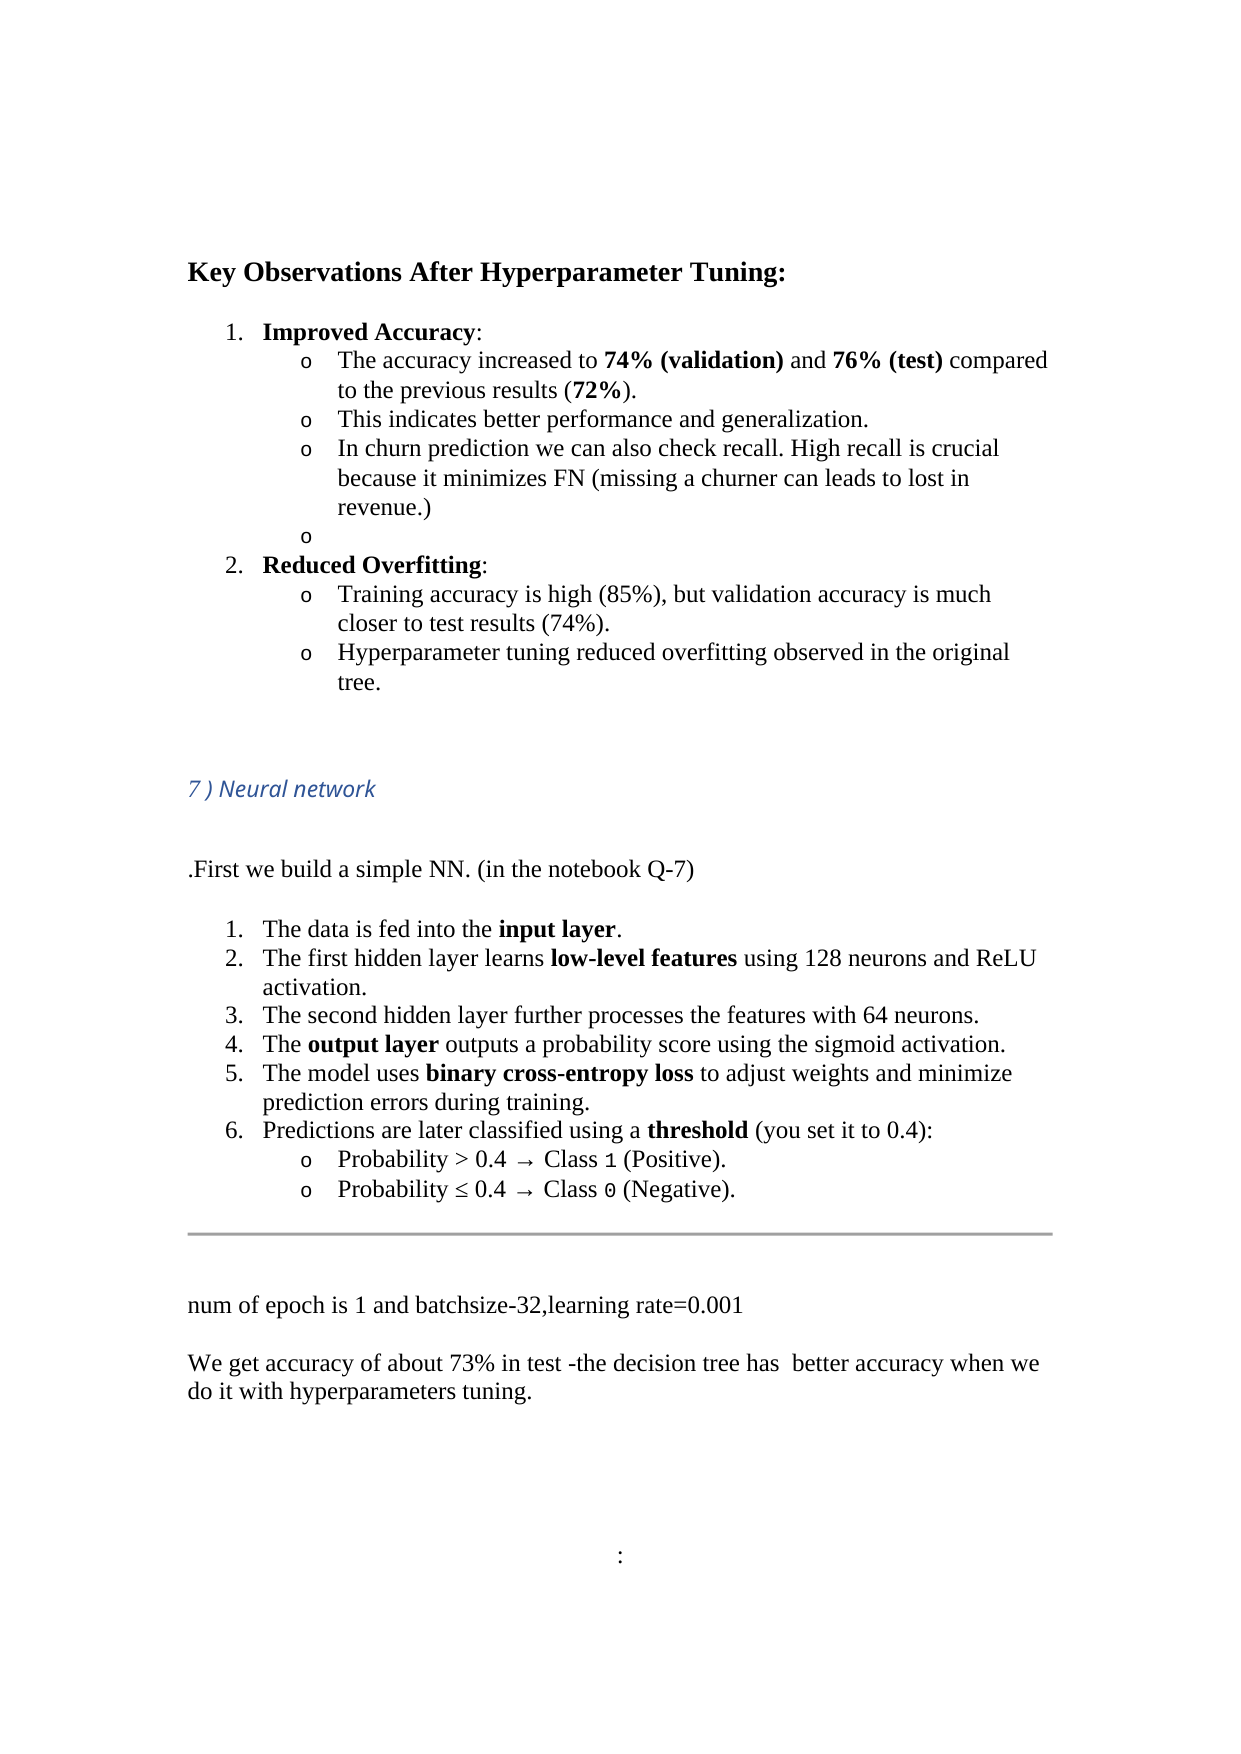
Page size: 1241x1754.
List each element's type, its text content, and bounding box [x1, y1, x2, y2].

text We get accuracy of about 73% in test -the decision tree has better accuracy when we do it with hyperparameters tuning. [187, 1348, 1053, 1405]
text First we build a simple NN. (in the notebook Q-7). [187, 854, 1053, 883]
text num of epoch is 1 and batchsize-32,learning rate=0.001 [187, 1290, 1053, 1318]
list The model uses binary cross-entropy loss to adjust weights and minimize prediction errors during training. [225, 1058, 1053, 1115]
list The data is fed into the input layer. [225, 914, 1053, 943]
list The second hidden layer further processes the features with 64 neurons. [225, 1000, 1053, 1029]
list Predictions are later classified using a threshold (you set it to 0.4): [225, 1115, 1053, 1144]
list Reduced Overfitting: [225, 550, 1053, 579]
subtitle 7 ) Neural network [187, 772, 1053, 804]
list The first hidden layer learns low-level features using 128 neurons and ReLU activation. [225, 943, 1053, 1000]
list Probability ≤ 0.4 → Class 0 (Negative). [300, 1174, 1053, 1203]
list Probability > 0.4 → Class 1 (Positive). [300, 1144, 1053, 1174]
text Key Observations After Hyperparameter Tuning: [187, 255, 1053, 288]
list Hyperparameter tuning reduced overfitting observed in the original tree. [300, 637, 1053, 696]
list This indicates better performance and generalization. [300, 404, 1053, 433]
list In churn prediction we can also check recall. High recall is crucial because it minimizes FN (missing a churner can leads to lost in revenue.) [300, 433, 1053, 521]
list The accuracy increased to 74% (validation) and 76% (test) compared to the previous results (72%). [300, 346, 1053, 404]
text : [187, 1540, 1053, 1569]
list Improved Accuracy: [225, 317, 1053, 346]
list Training accuracy is high (85%), but validation accuracy is much closer to test results (74%). [300, 579, 1053, 637]
list The output layer outputs a probability score using the sigmoid activation. [225, 1029, 1053, 1058]
